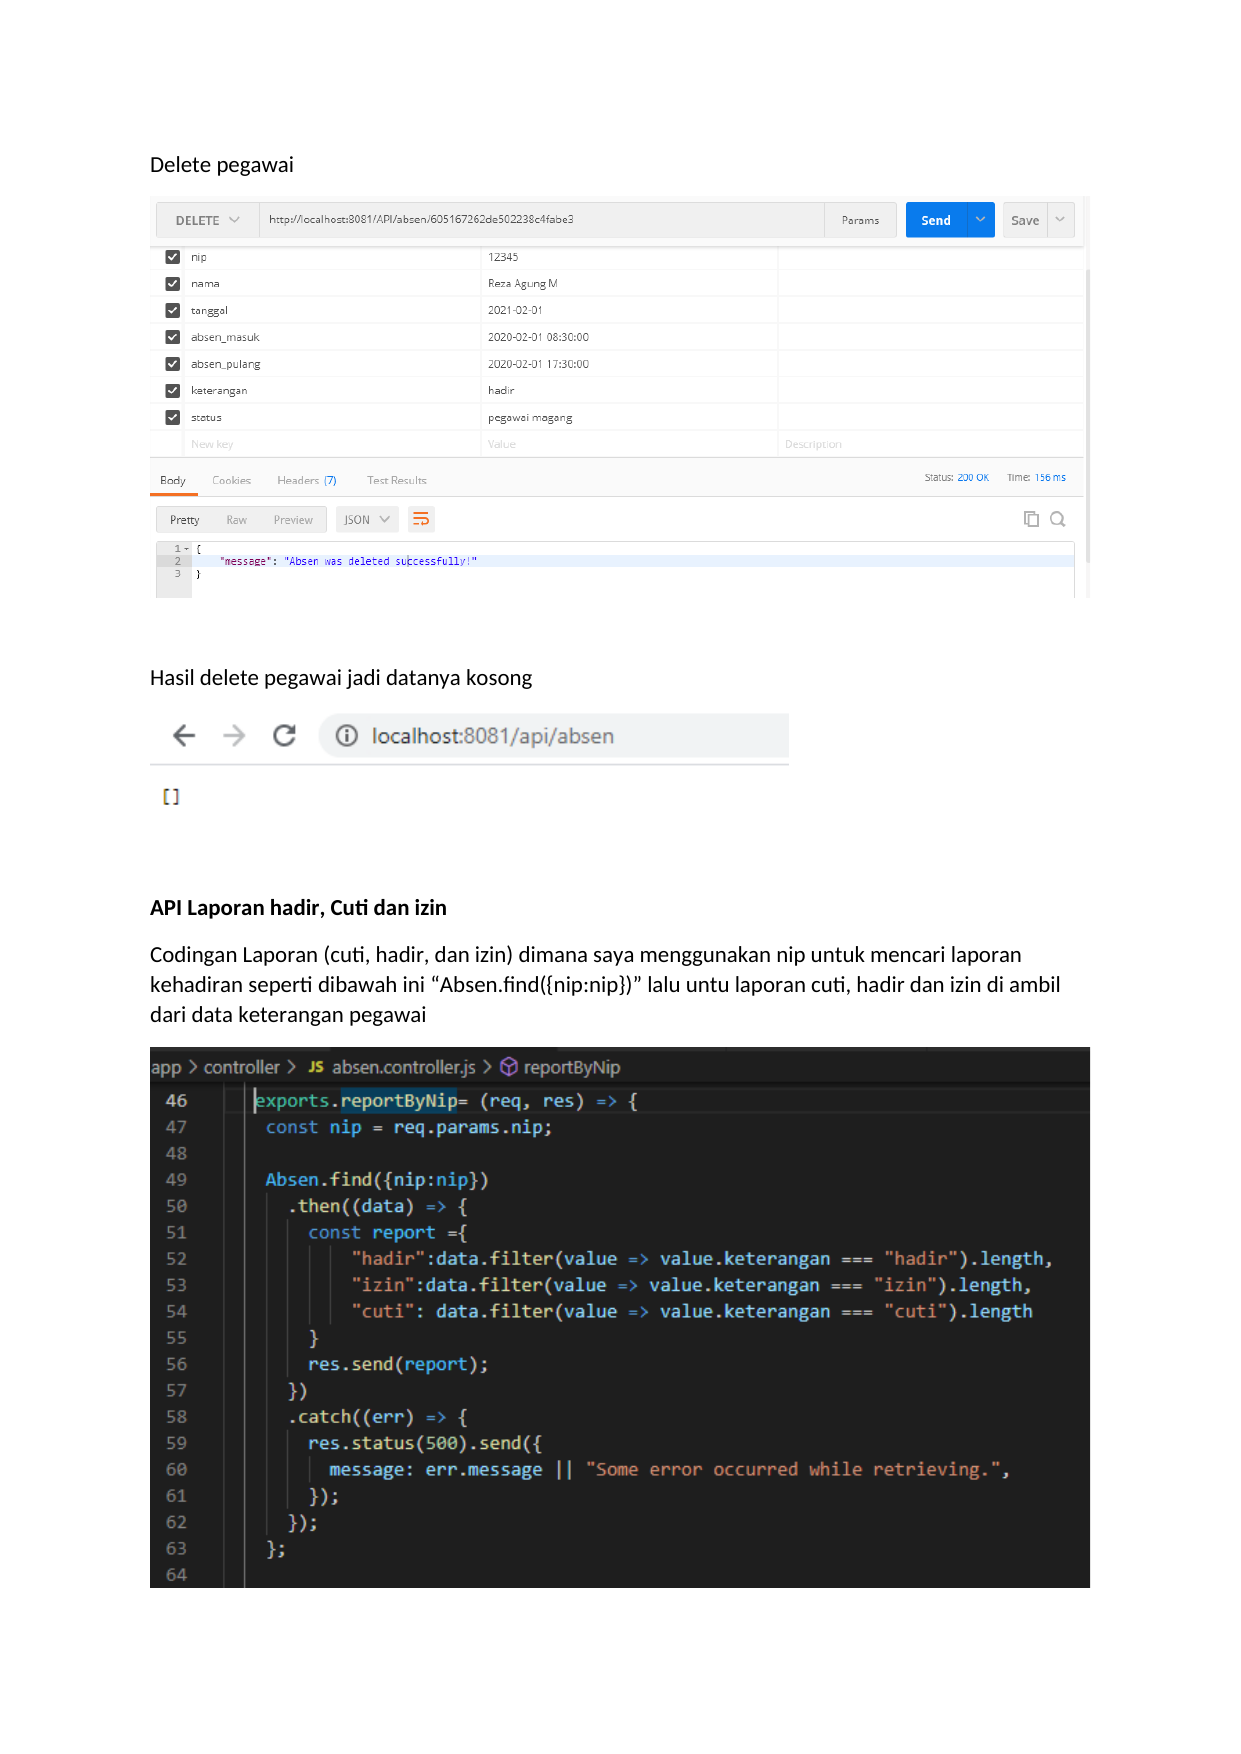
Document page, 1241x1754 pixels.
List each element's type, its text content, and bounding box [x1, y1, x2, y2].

text Delete pegawai [150, 150, 1090, 178]
picture [150, 196, 1091, 598]
picture [150, 1047, 1091, 1588]
picture [150, 710, 789, 827]
text Codingan Laporan (cuti, hadir, dan izin) dimana saya menggunakan nip untuk mencari laporan kehadiran seperti dibawah ini “Absen.find({nip:nip})” lalu untu laporan cuti, hadir dan izin di ambil dari data keterangan pegawai [150, 940, 1090, 1028]
text API Laporan hadir, Cuti dan izin [150, 893, 1090, 921]
text Hasil delete pegawai jadi datanya kosong [150, 663, 1090, 691]
